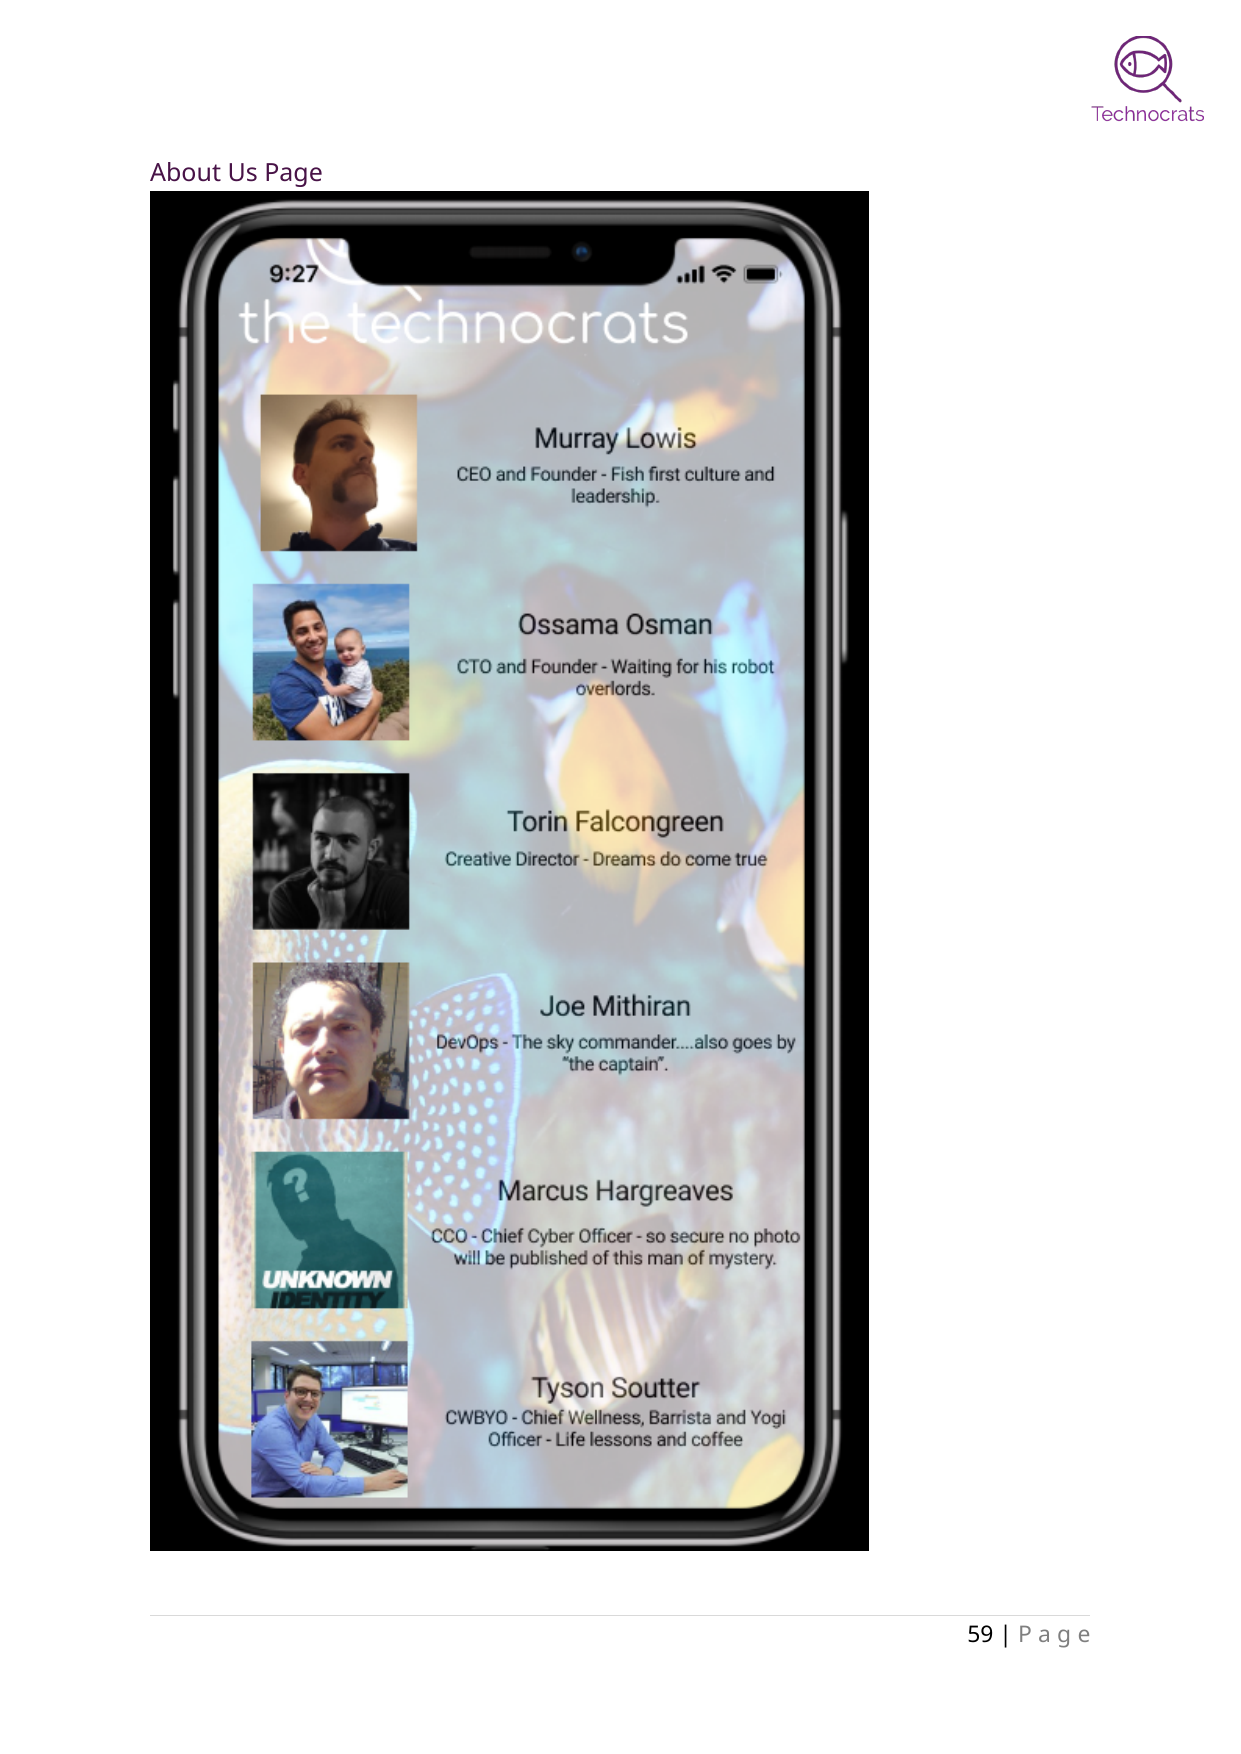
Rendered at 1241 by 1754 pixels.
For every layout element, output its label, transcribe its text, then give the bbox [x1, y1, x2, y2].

subtitle About Us Page [150, 154, 1090, 188]
picture [1090, 36, 1205, 122]
picture [150, 191, 869, 1551]
